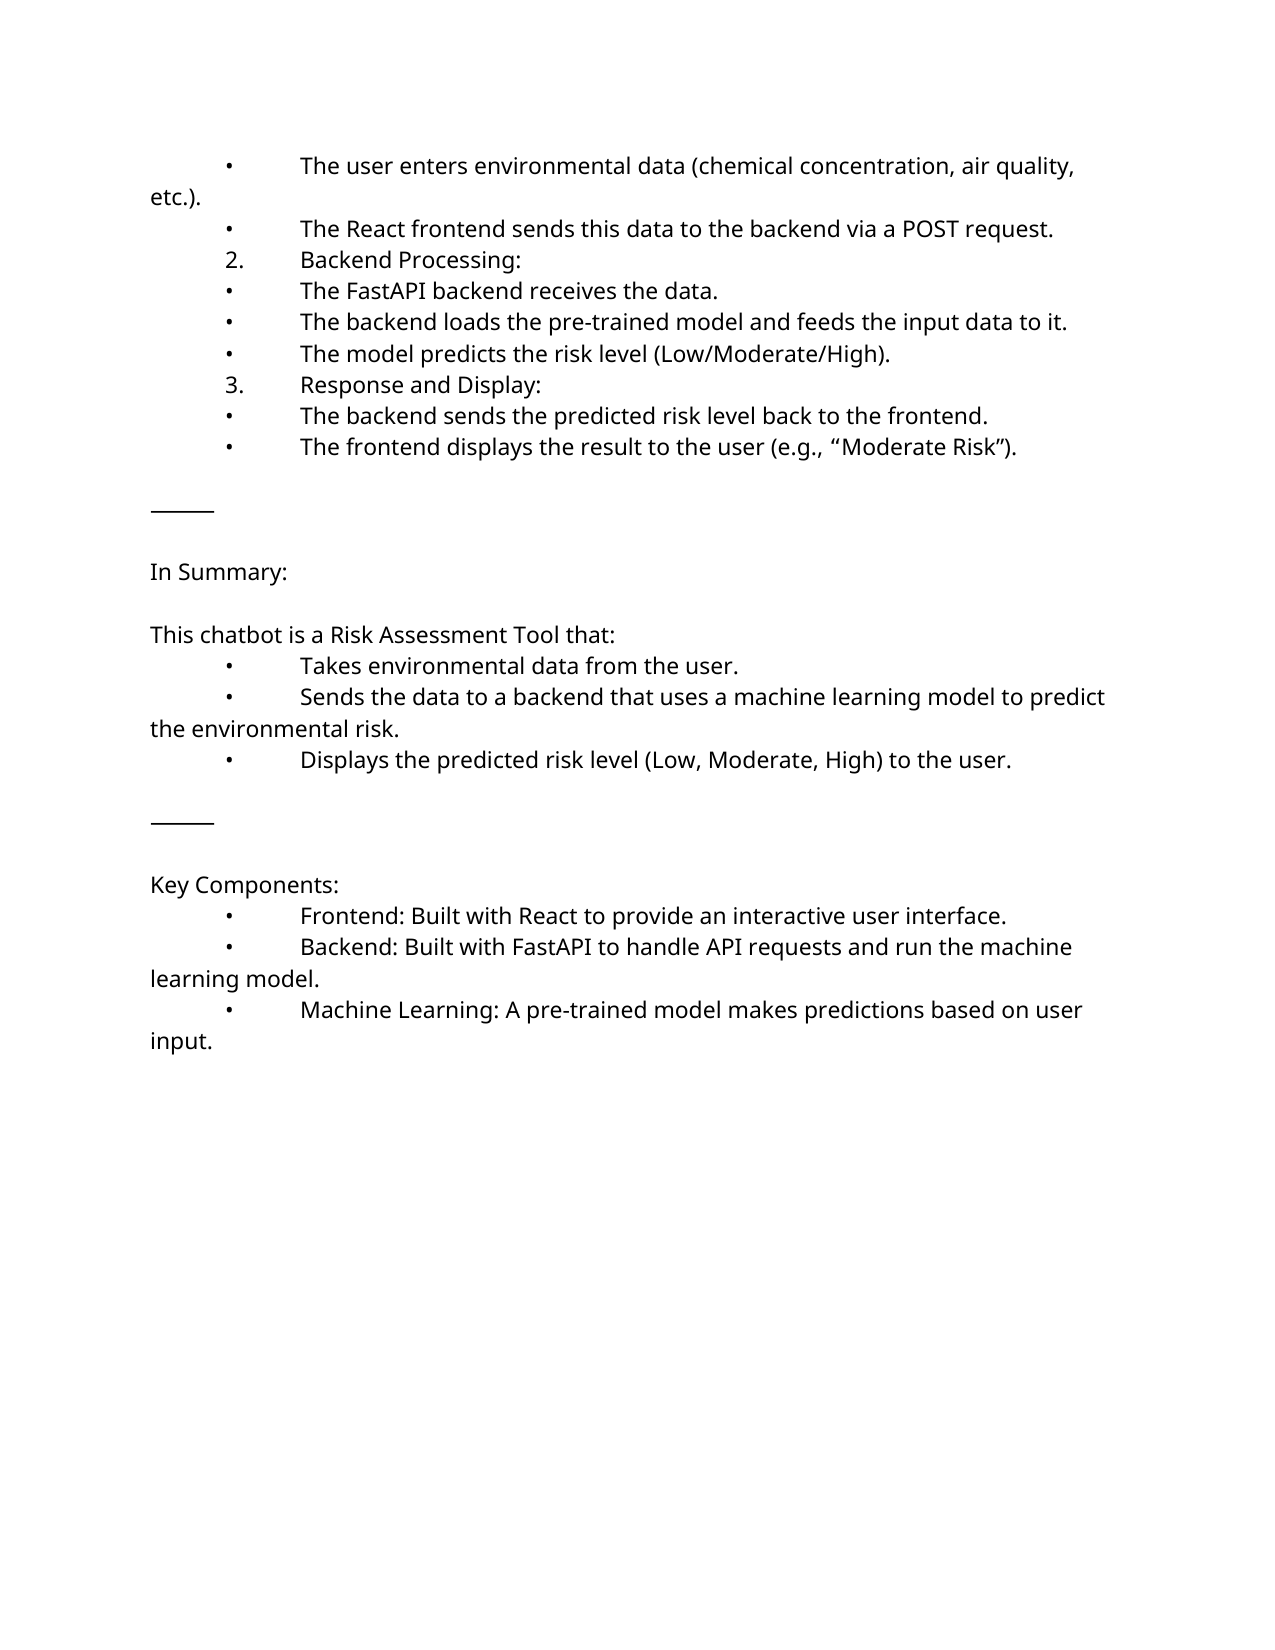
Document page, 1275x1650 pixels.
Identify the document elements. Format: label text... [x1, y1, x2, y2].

text • Takes environmental data from the user. [150, 650, 1125, 681]
text This chatbot is a Risk Assessment Tool that: [150, 619, 1125, 650]
text • The user enters environmental data (chemical concentration, air quality, etc.). [150, 150, 1125, 212]
text Key Components: [150, 869, 1125, 900]
text • The model predicts the risk level (Low/Moderate/High). [150, 337, 1125, 369]
text 2. Backend Processing: [150, 244, 1125, 275]
text • Frontend: Built with React to provide an interactive user interface. [150, 900, 1125, 931]
text • The backend loads the pre-trained model and feeds the input data to it. [150, 306, 1125, 337]
text • Machine Learning: A pre-trained model makes predictions based on user input. [150, 994, 1125, 1056]
text • Backend: Built with FastAPI to handle API requests and run the machine learning model. [150, 931, 1125, 994]
text 3. Response and Display: [150, 369, 1125, 400]
text • Sends the data to a backend that uses a machine learning model to predict the environmental risk. [150, 681, 1125, 744]
text In Summary: [150, 556, 1125, 587]
text ⸻ [150, 494, 1125, 525]
text • The backend sends the predicted risk level back to the frontend. [150, 400, 1125, 431]
text • The FastAPI backend receives the data. [150, 275, 1125, 306]
text • Displays the predicted risk level (Low, Moderate, High) to the user. [150, 744, 1125, 775]
text ⸻ [150, 806, 1125, 837]
text • The frontend displays the result to the user (e.g., “Moderate Risk”). [150, 431, 1125, 462]
text • The React frontend sends this data to the backend via a POST request. [150, 212, 1125, 244]
